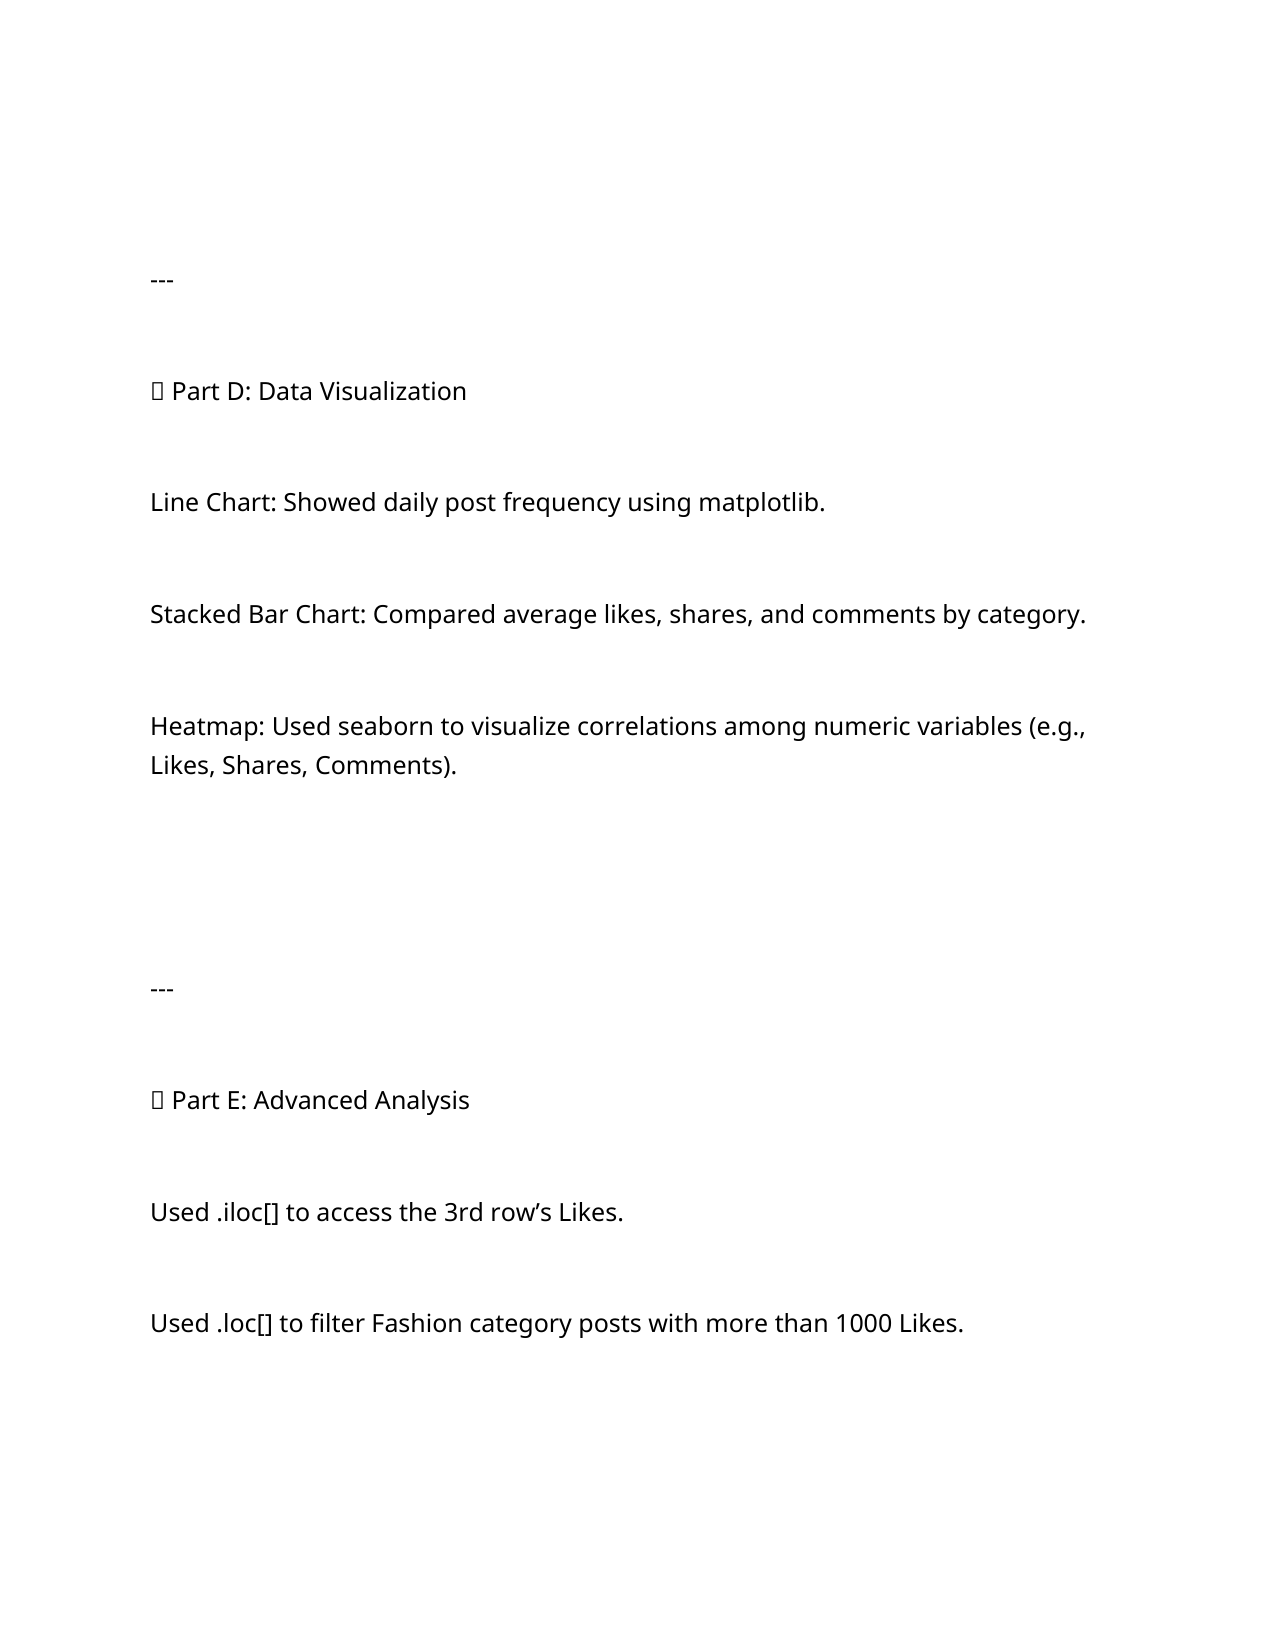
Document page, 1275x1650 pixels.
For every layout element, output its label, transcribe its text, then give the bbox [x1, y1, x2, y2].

text Used .iloc[] to access the 3rd row’s Likes. [150, 1194, 1125, 1228]
text --- [150, 971, 1125, 1005]
text Part E: Advanced Analysis [150, 1082, 1125, 1117]
text Line Chart: Showed daily post frequency using matplotlib. [150, 485, 1125, 519]
text --- [150, 262, 1125, 296]
text Used .loc[] to filter Fashion category posts with more than 1000 Likes. [150, 1306, 1125, 1340]
text Stacked Bar Chart: Compared average likes, shares, and comments by category. [150, 597, 1125, 631]
text Part D: Data Visualization [150, 373, 1125, 407]
text Heatmap: Used seaborn to visualize correlations among numeric variables (e.g., Likes, Shares, Comments). [150, 708, 1125, 782]
